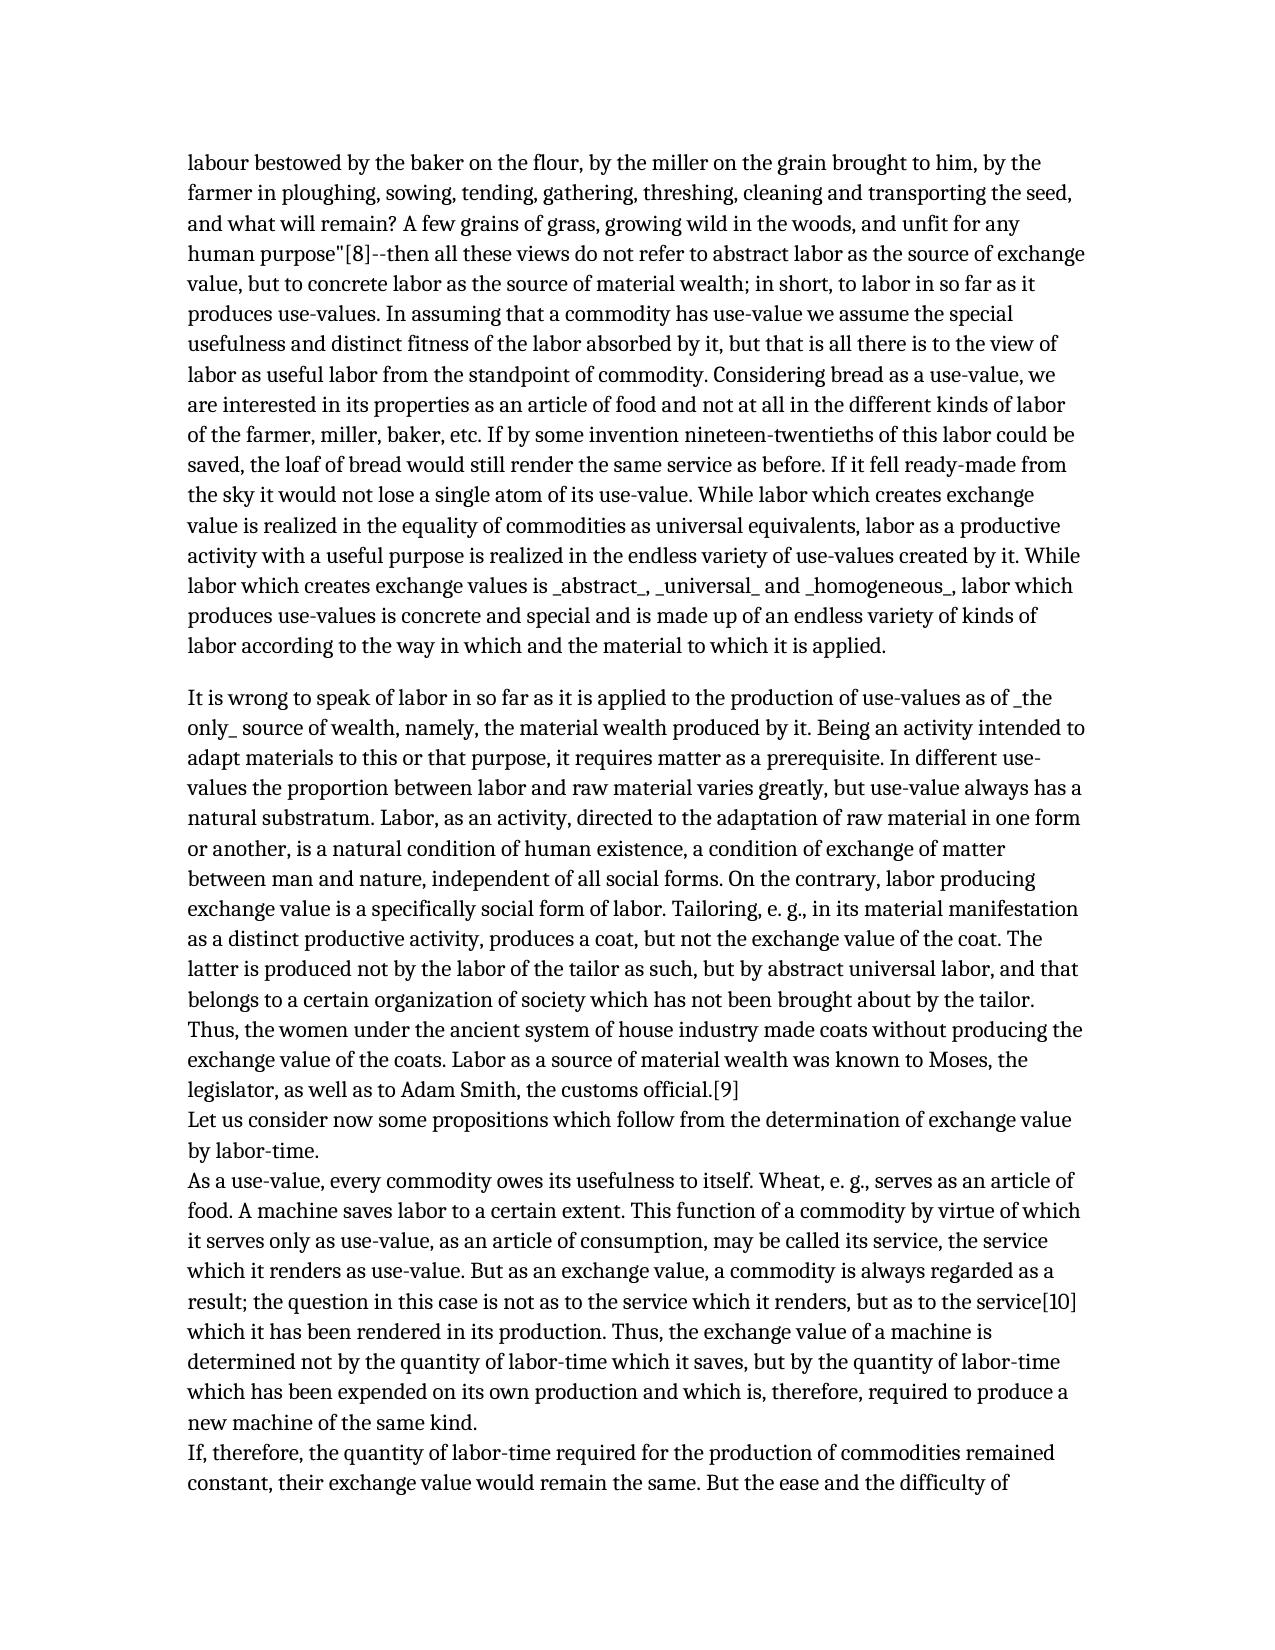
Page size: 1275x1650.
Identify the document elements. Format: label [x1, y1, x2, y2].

text [187, 150, 1087, 660]
text [187, 684, 1087, 1496]
